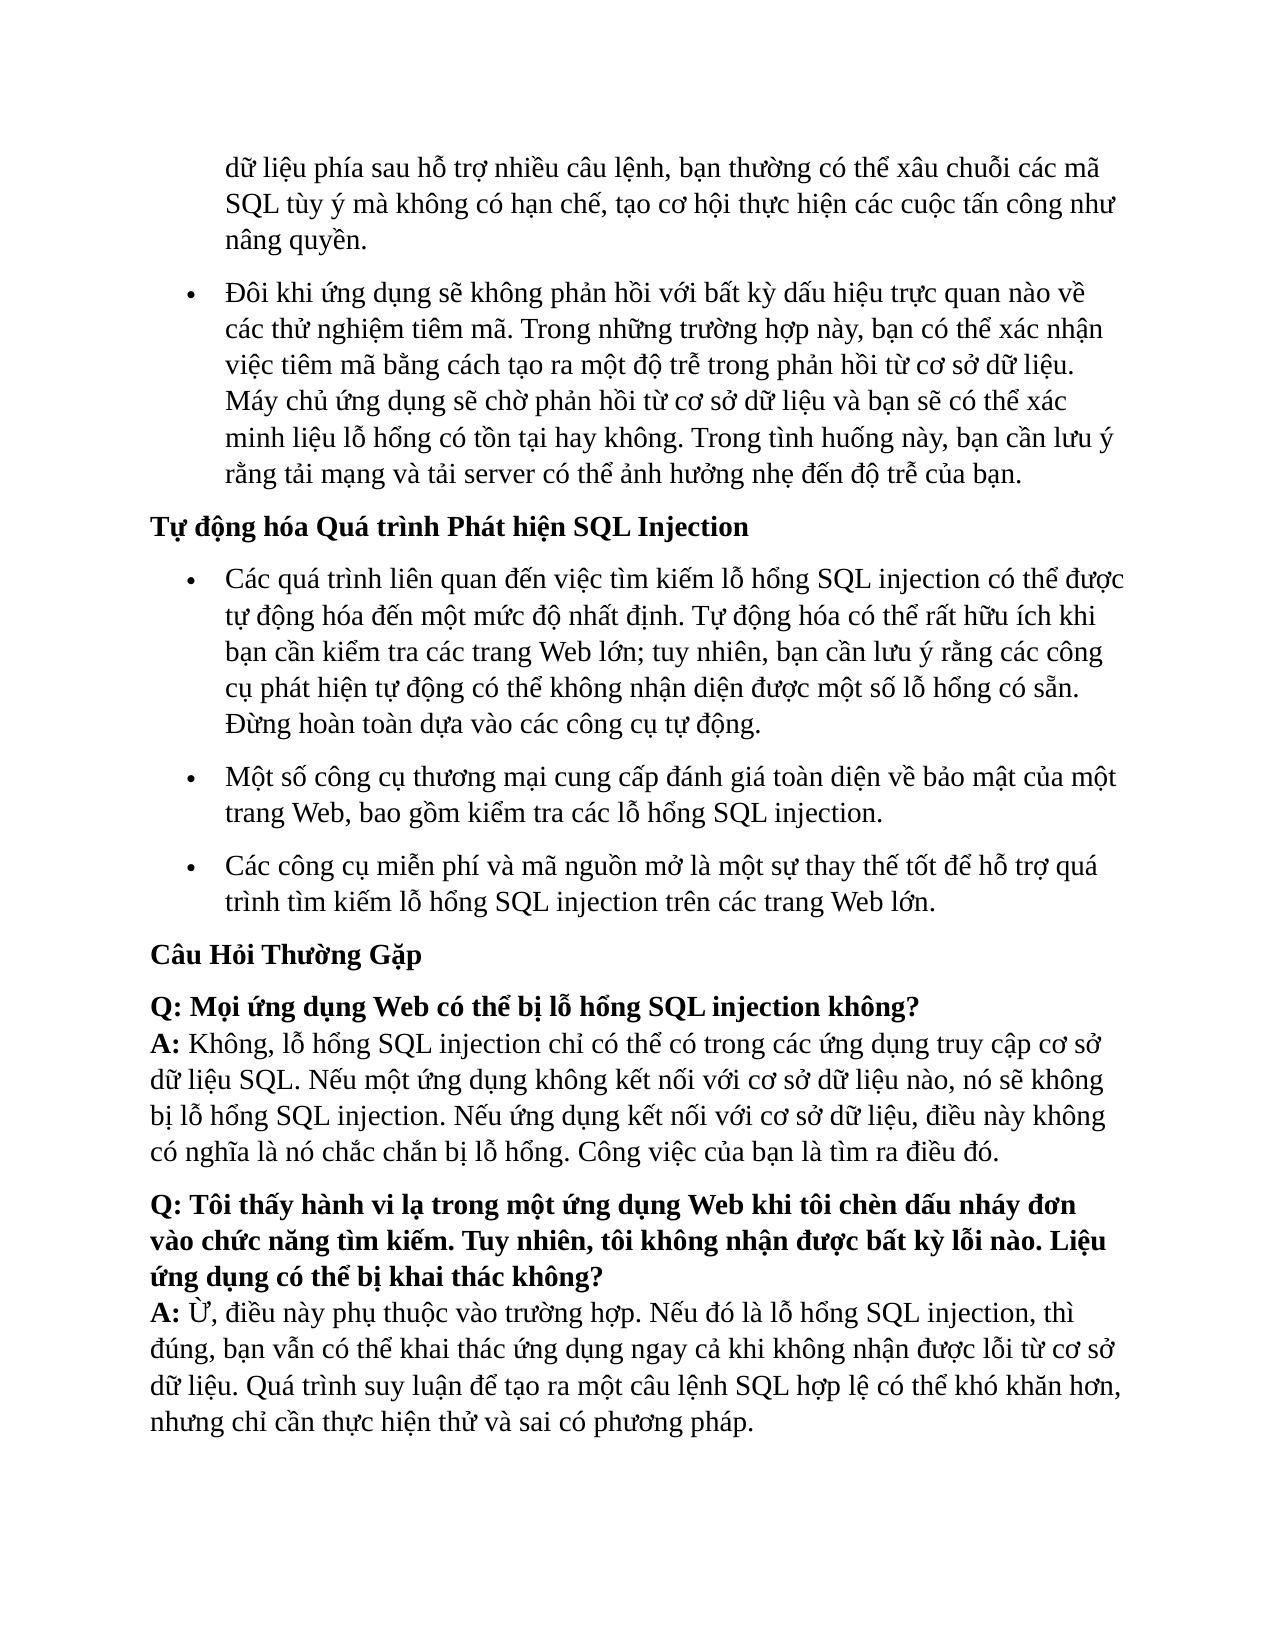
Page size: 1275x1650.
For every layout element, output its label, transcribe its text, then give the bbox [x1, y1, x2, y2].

list Đôi khi ứng dụng sẽ không phản hồi với bất kỳ dấu hiệu trực quan nào về các thử nghiệm tiêm mã. Trong những trường hợp này, bạn có thể xác nhận việc tiêm mã bằng cách tạo ra một độ trễ trong phản hồi từ cơ sở dữ liệu. Máy chủ ứng dụng sẽ chờ phản hồi từ cơ sở dữ liệu và bạn sẽ có thể xác minh liệu lỗ hổng có tồn tại hay không. Trong tình huống này, bạn cần lưu ý rằng tải mạng và tải server có thể ảnh hưởng nhẹ đến độ trễ của bạn. [187, 275, 1125, 489]
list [187, 150, 1125, 256]
text Q: Mọi ứng dụng Web có thể bị lỗ hổng SQL injection không? A: Không, lỗ hổng SQL injection chỉ có thể có trong các ứng dụng truy cập cơ sở dữ liệu SQL. Nếu một ứng dụng không kết nối với cơ sở dữ liệu nào, nó sẽ không bị lỗ hổng SQL injection. Nếu ứng dụng kết nối với cơ sở dữ liệu, điều này không có nghĩa là nó chắc chắn bị lỗ hổng. Công việc của bạn là tìm ra điều đó. [150, 989, 1125, 1168]
list Một số công cụ thương mại cung cấp đánh giá toàn diện về bảo mật của một trang Web, bao gồm kiểm tra các lỗ hổng SQL injection. [187, 759, 1125, 828]
text Q: Tôi thấy hành vi lạ trong một ứng dụng Web khi tôi chèn dấu nháy đơn vào chức năng tìm kiếm. Tuy nhiên, tôi không nhận được bất kỳ lỗi nào. Liệu ứng dụng có thể bị khai thác không? A: Ừ, điều này phụ thuộc vào trường hợp. Nếu đó là lỗ hổng SQL injection, thì đúng, bạn vẫn có thể khai thác ứng dụng ngay cả khi không nhận được lỗi từ cơ sở dữ liệu. Quá trình suy luận để tạo ra một câu lệnh SQL hợp lệ có thể khó khăn hơn, nhưng chỉ cần thực hiện thử và sai có phương pháp. [150, 1187, 1125, 1437]
text Tự động hóa Quá trình Phát hiện SQL Injection [150, 509, 1125, 542]
list Các quá trình liên quan đến việc tìm kiếm lỗ hổng SQL injection có thể được tự động hóa đến một mức độ nhất định. Tự động hóa có thể rất hữu ích khi bạn cần kiểm tra các trang Web lớn; tuy nhiên, bạn cần lưu ý rằng các công cụ phát hiện tự động có thể không nhận diện được một số lỗ hổng có sẵn. Đừng hoàn toàn dựa vào các công cụ tự động. [187, 561, 1125, 739]
text Câu Hỏi Thường Gặp [150, 937, 1125, 970]
list Các công cụ miễn phí và mã nguồn mở là một sự thay thế tốt để hỗ trợ quá trình tìm kiếm lỗ hổng SQL injection trên các trang Web lớn. [187, 848, 1125, 917]
